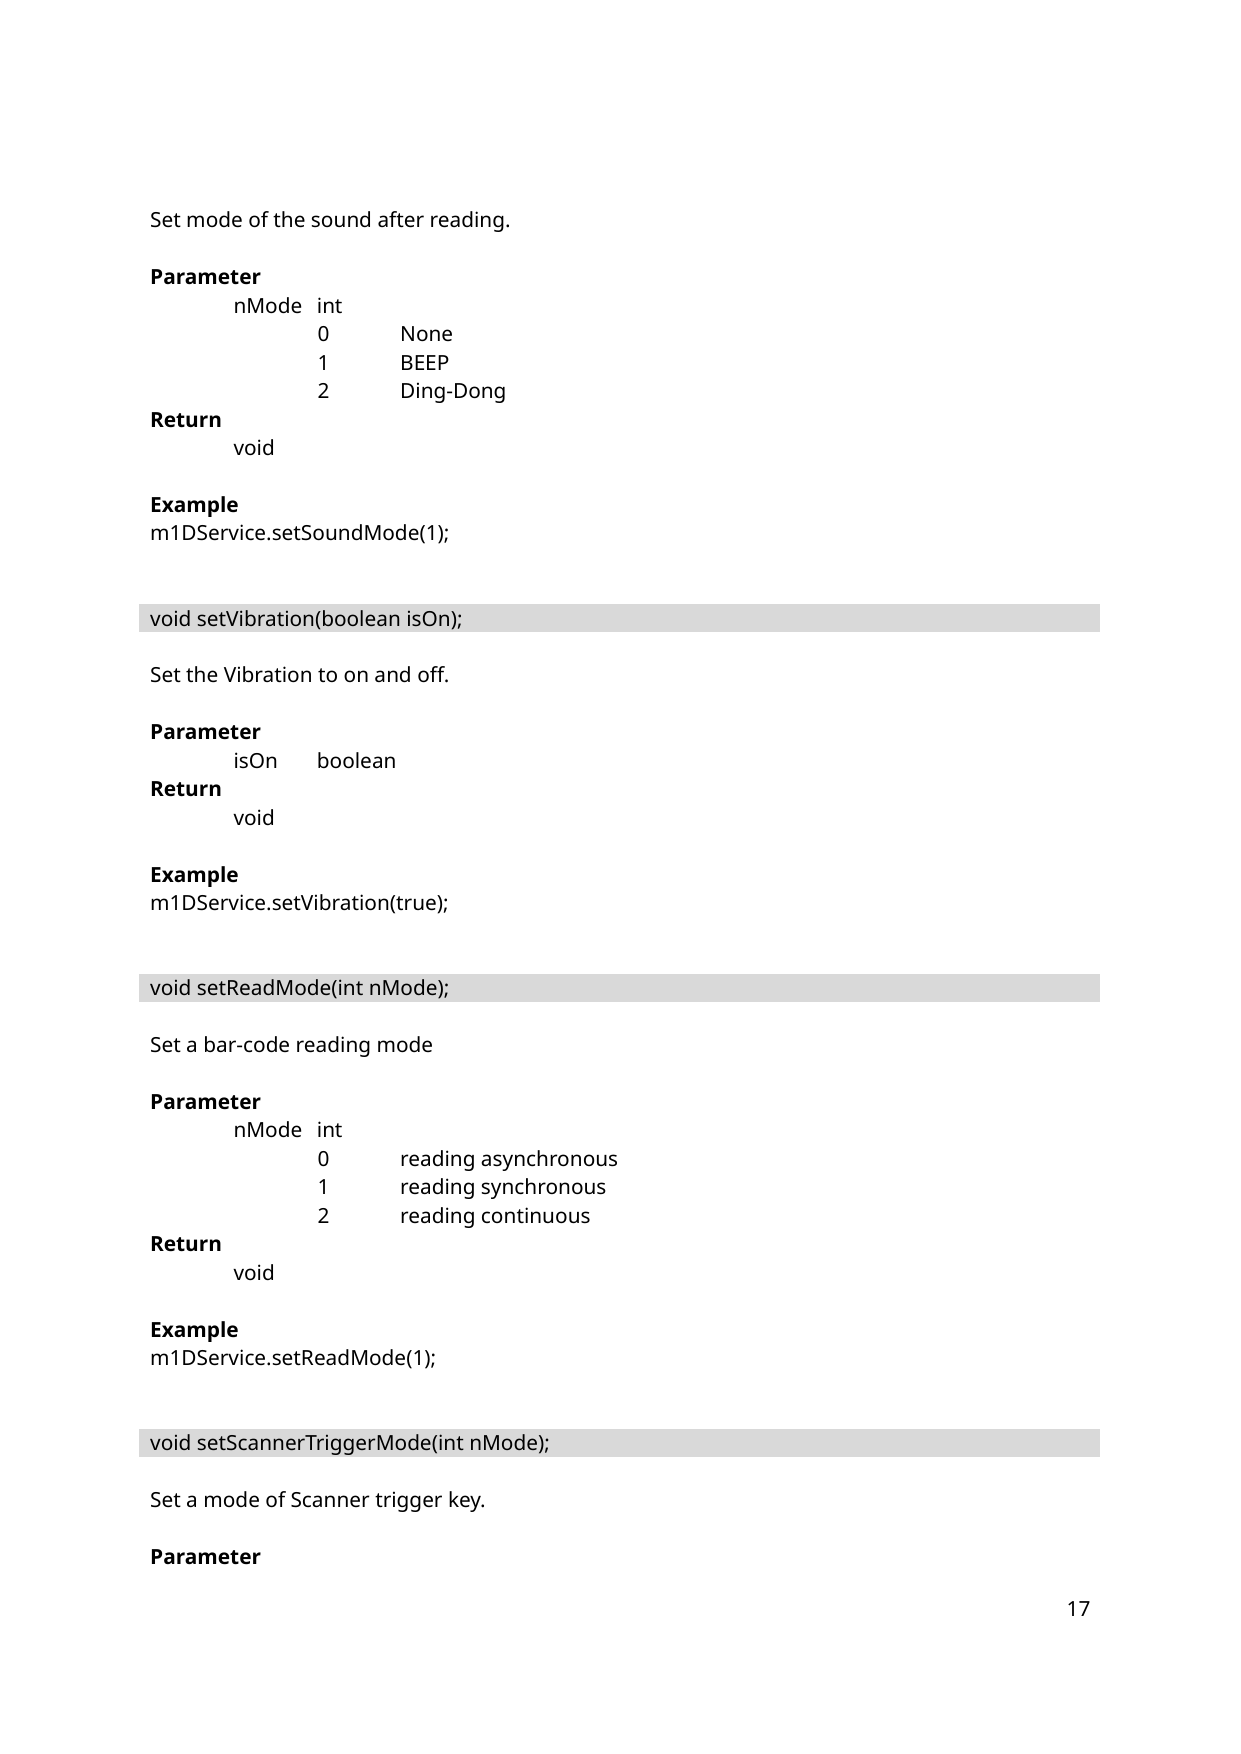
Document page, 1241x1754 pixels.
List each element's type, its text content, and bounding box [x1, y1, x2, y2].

table_header void setVibration(boolean isOn); [139, 604, 1100, 632]
text Parameter [150, 717, 1090, 746]
table_header void setReadMode(int nMode); [139, 974, 1100, 1002]
text nMode int [150, 1116, 1090, 1144]
text Example [150, 1315, 1090, 1343]
text void [150, 1258, 1090, 1286]
text m1DService.setVibration(true); [150, 888, 1090, 917]
text Parameter [150, 262, 1090, 291]
text isOn boolean [150, 746, 1090, 774]
text Set a bar-code reading mode [150, 1030, 1090, 1059]
text Parameter [150, 1087, 1090, 1116]
list BEEP [317, 348, 1090, 376]
text Return [150, 1229, 1090, 1258]
text Set mode of the sound after reading. [150, 206, 1090, 234]
text Example [150, 490, 1090, 518]
text m1DService.setReadMode(1); [150, 1343, 1090, 1372]
text nMode int [150, 291, 1090, 319]
text m1DService.setSoundMode(1); [150, 518, 1090, 547]
text Parameter [150, 1542, 1090, 1571]
text void [150, 433, 1090, 462]
text Example [150, 860, 1090, 888]
list Ding-Dong [317, 376, 1090, 405]
list reading synchronous [317, 1172, 1090, 1201]
table_header void setScannerTriggerMode(int nMode); [139, 1429, 1100, 1457]
text Return [150, 405, 1090, 433]
list reading asynchronous [317, 1144, 1090, 1172]
text Set a mode of Scanner trigger key. [150, 1485, 1090, 1514]
list None [317, 319, 1090, 348]
list reading continuous [317, 1201, 1090, 1229]
text Return [150, 774, 1090, 803]
text Set the Vibration to on and off. [150, 661, 1090, 689]
text void [150, 803, 1090, 831]
